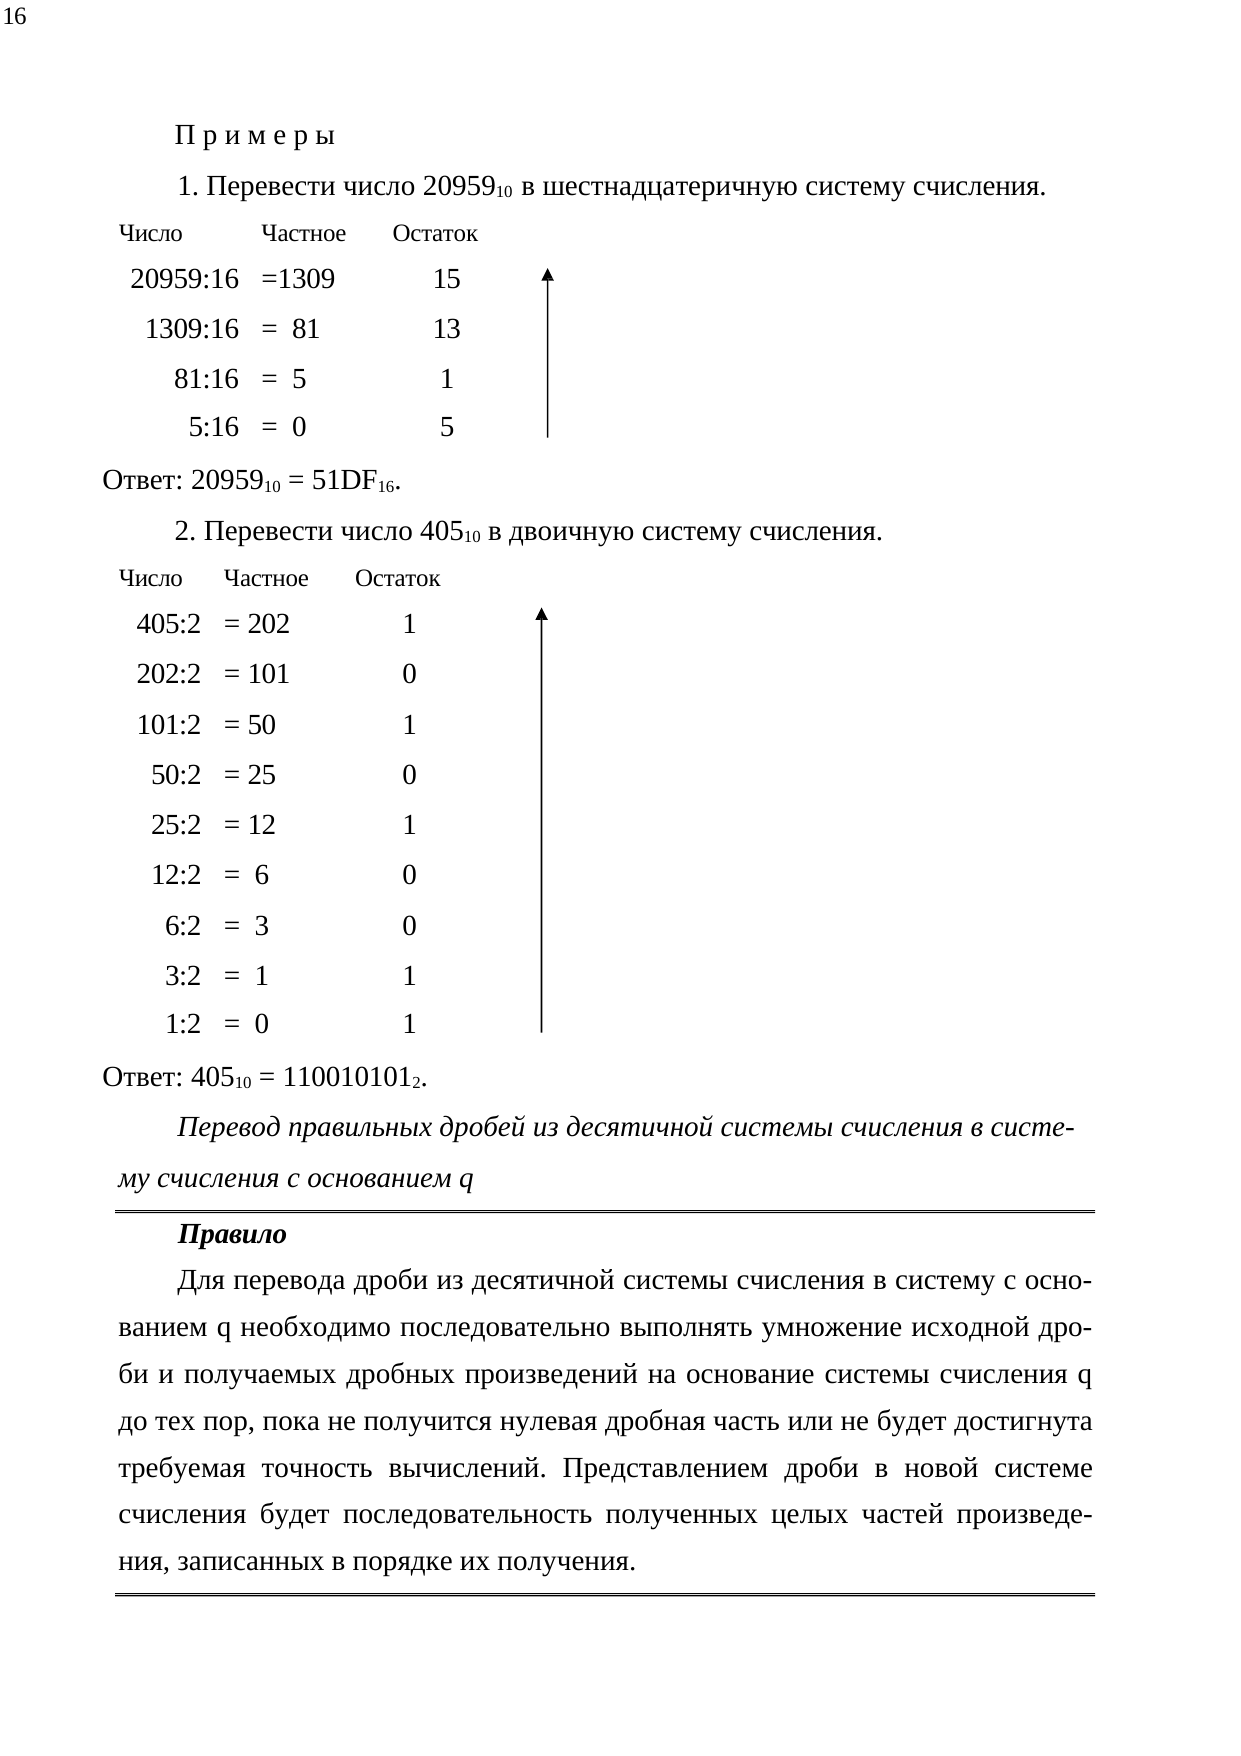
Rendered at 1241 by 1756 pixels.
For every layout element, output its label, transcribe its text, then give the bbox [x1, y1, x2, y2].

subtitle Правило [178, 1216, 1196, 1249]
text Ответ: 2095910 = 51DF16. [102, 233, 1196, 496]
text Ответ: 40510 = 1100101012. [102, 578, 1196, 1093]
text Перевод правильных дробей из десятичной системы счисления в систе- му счисления с основанием q [118, 1109, 1092, 1193]
text П р и м е р ы [174, 117, 1196, 151]
text Для перевода дроби из десятичной системы счисления в систему с осно- ванием q необходимо последовательно выполнять умножение исходной дро- би и получаемых дробных произведений на основание системы счисления q до тех пор, пока не получится нулевая дробная часть или не будет достигнута требуемая точность вычислений. Представлением дроби в новой системе счисления будет последовательность полученных целых частей произведе- ния, записанных в порядке их получения. [118, 1262, 1093, 1577]
list Перевести число 40510 в двоичную систему счисления. [174, 513, 1196, 546]
list Перевести число 2095910 в шестнадцатеричную систему счисления. [177, 168, 1196, 201]
